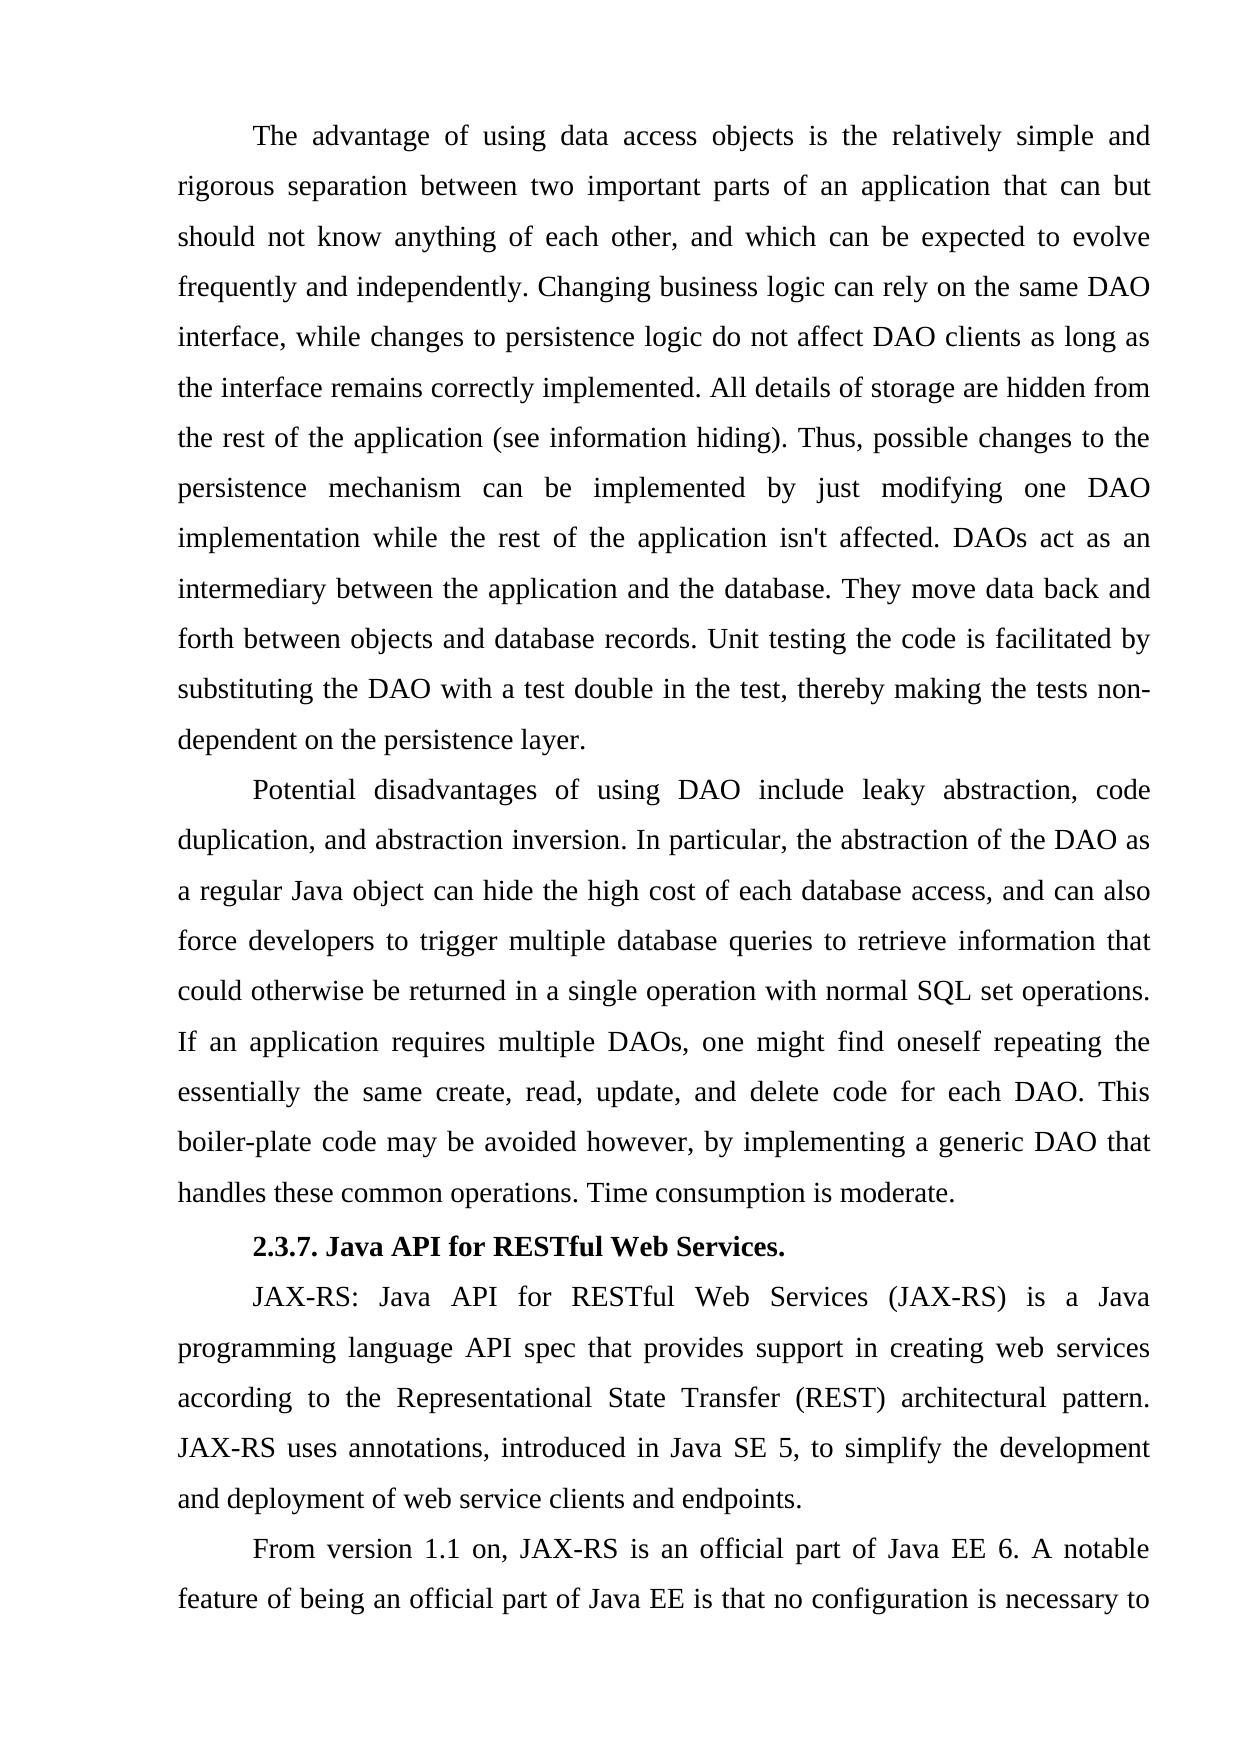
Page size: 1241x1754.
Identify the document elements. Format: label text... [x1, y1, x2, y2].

text The advantage of using data access objects is the relatively simple and rigorous separation between two important parts of an application that can but should not know anything of each other, and which can be expected to evolve frequently and independently. Changing business logic can rely on the same DAO interface, while changes to persistence logic do not affect DAO clients as long as the interface remains correctly implemented. All details of storage are hidden from the rest of the application (see information hiding). Thus, possible changes to the persistence mechanism can be implemented by just modifying one DAO implementation while the rest of the application isn't affected. DAOs act as an intermediary between the application and the database. They move data back and forth between objects and database records. Unit testing the code is facilitated by substituting the DAO with a test double in the test, thereby making the tests non-dependent on the persistence layer. [177, 118, 1152, 755]
text Potential disadvantages of using DAO include leaky abstraction, code duplication, and abstraction inversion. In particular, the abstraction of the DAO as a regular Java object can hide the high cost of each database access, and can also force developers to trigger multiple database queries to retrieve information that could otherwise be returned in a single operation with normal SQL set operations. If an application requires multiple DAOs, one might find oneself repeating the essentially the same create, read, update, and delete code for each DAO. This boiler-plate code may be avoided however, by implementing a generic DAO that handles these common operations. Time consumption is moderate. [177, 772, 1152, 1208]
text JAX-RS: Java API for RESTful Web Services (JAX-RS) is a Java programming language API spec that provides support in creating web services according to the Representational State Transfer (REST) architectural pattern. JAX-RS uses annotations, introduced in Java SE 5, to simplify the development and deployment of web service clients and endpoints. [177, 1279, 1152, 1514]
subtitle 2.3.7. Java API for RESTful Web Services. [177, 1229, 1152, 1263]
